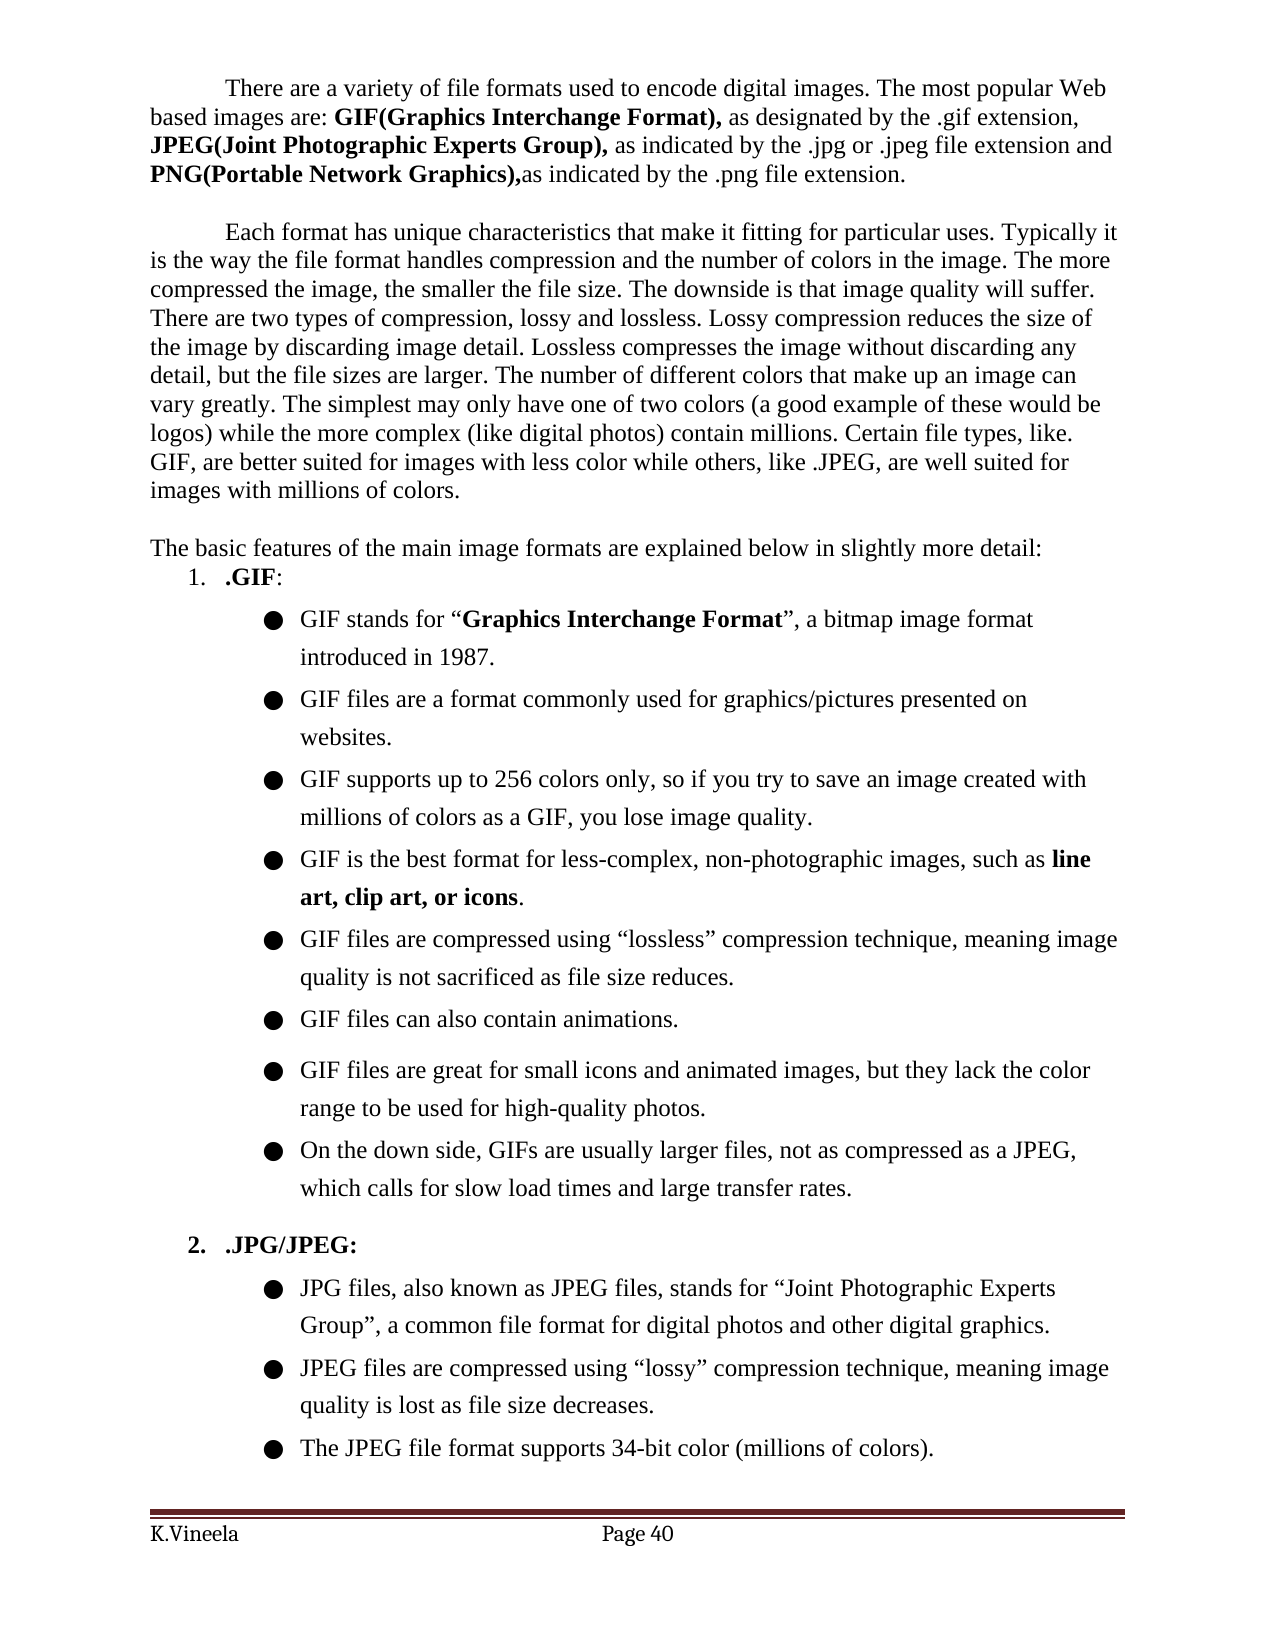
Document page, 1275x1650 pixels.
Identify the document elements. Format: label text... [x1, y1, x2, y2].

list .GIF: [187, 562, 1125, 591]
text There are a variety of file formats used to encode digital images. The most popular Web based images are: GIF(Graphics Interchange Format), as designated by the .gif extension, JPEG(Joint Photographic Experts Group), as indicated by the .jpg or .jpeg file extension and PNG(Portable Network Graphics),as indicated by the .png file extension. [150, 73, 1125, 188]
text The basic features of the main image formats are explained below in slightly more detail: [150, 533, 1125, 562]
list GIF files are great for small icons and animated images, but they lack the color range to be used for high-quality photos. [262, 1042, 1125, 1122]
list GIF files are a format commonly used for graphics/pictures presented on websites. [262, 671, 1125, 751]
list The JPEG file format supports 34-bit color (millions of colors). [262, 1419, 1125, 1471]
list JPG files, also known as JPEG files, stands for “Joint Photographic Experts Group”, a common file format for digital photos and other digital graphics. [262, 1259, 1125, 1339]
text Each format has unique characteristics that make it fitting for particular uses. Typically it is the way the file format handles compression and the number of colors in the image. The more compressed the image, the smaller the file size. The downside is that image quality will suffer. There are two types of compression, lossy and lossless. Lossy compression reduces the size of the image by discarding image detail. Lossless compresses the image without discarding any detail, but the file sizes are larger. The number of different colors that make up an image can vary greatly. The simplest may only have one of two colors (a good example of these would be logos) while the more complex (like digital photos) contain millions. Certain file types, like. GIF, are better suited for images with less color while others, like .JPEG, are well suited for images with millions of colors. [150, 217, 1125, 504]
list GIF supports up to 256 colors only, so if you try to save an image created with millions of colors as a GIF, you lose image quality. [262, 751, 1125, 831]
list GIF files can also contain animations. [262, 991, 1125, 1042]
list .JPG/JPEG: [187, 1231, 1125, 1259]
list GIF is the best format for less-complex, non-photographic images, such as line art, clip art, or icons. [262, 831, 1125, 911]
list JPEG files are compressed using “lossy” compression technique, meaning image quality is lost as file size decreases. [262, 1339, 1125, 1419]
list GIF files are compressed using “lossless” compression technique, meaning image quality is not sacrificed as file size reduces. [262, 911, 1125, 991]
list GIF stands for “Graphics Interchange Format”, a bitmap image format introduced in 1987. [262, 591, 1125, 671]
list On the down side, GIFs are usually larger files, not as compressed as a JPEG, which calls for slow load times and large transfer rates. [262, 1122, 1125, 1202]
